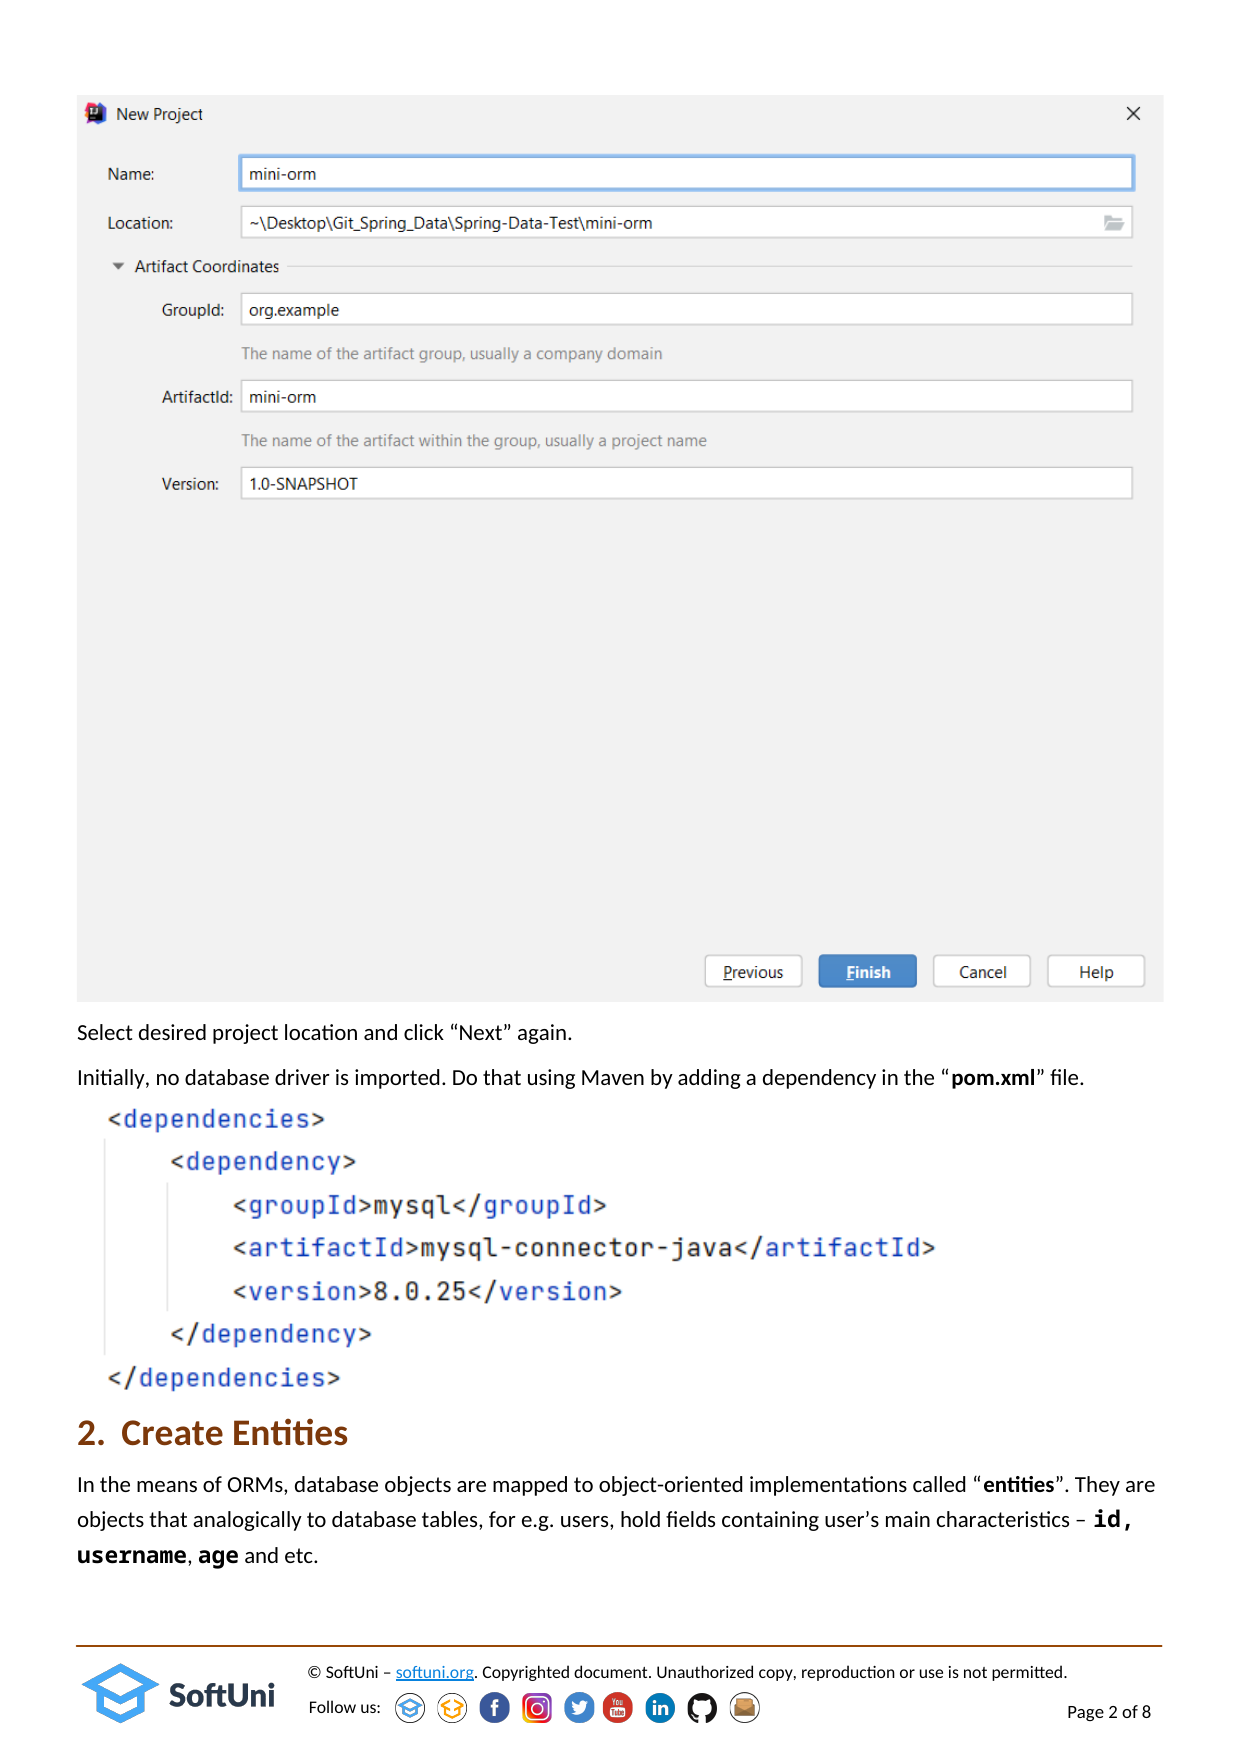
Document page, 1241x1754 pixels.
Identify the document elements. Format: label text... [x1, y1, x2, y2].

picture [659, 1705, 668, 1715]
picture [76, 95, 1164, 1002]
picture [395, 1693, 425, 1723]
picture [602, 1692, 633, 1723]
list Initially, no database driver is imported. Do that using Maven by adding a dependency in the “pom.xml” file. [77, 1063, 1163, 1091]
picture [666, 1693, 675, 1702]
picture [564, 1692, 595, 1723]
picture [75, 1658, 281, 1729]
picture [76, 1095, 980, 1393]
picture [645, 1714, 654, 1723]
picture [666, 1714, 675, 1723]
picture [479, 1692, 510, 1723]
subtitle Create Entities [77, 1409, 1163, 1455]
picture [645, 1693, 654, 1702]
picture [729, 1692, 760, 1723]
picture [522, 1693, 552, 1723]
text Select desired project location and click “Next” again. [77, 1018, 1163, 1047]
picture [437, 1693, 467, 1723]
picture [687, 1693, 717, 1723]
text In the means of ORMs, database objects are mapped to object-oriented implementations called “entities”. They are objects that analogically to database tables, for e.g. users, hold fields containing user’s main characteristics – id, username, age and etc. [77, 1470, 1163, 1570]
